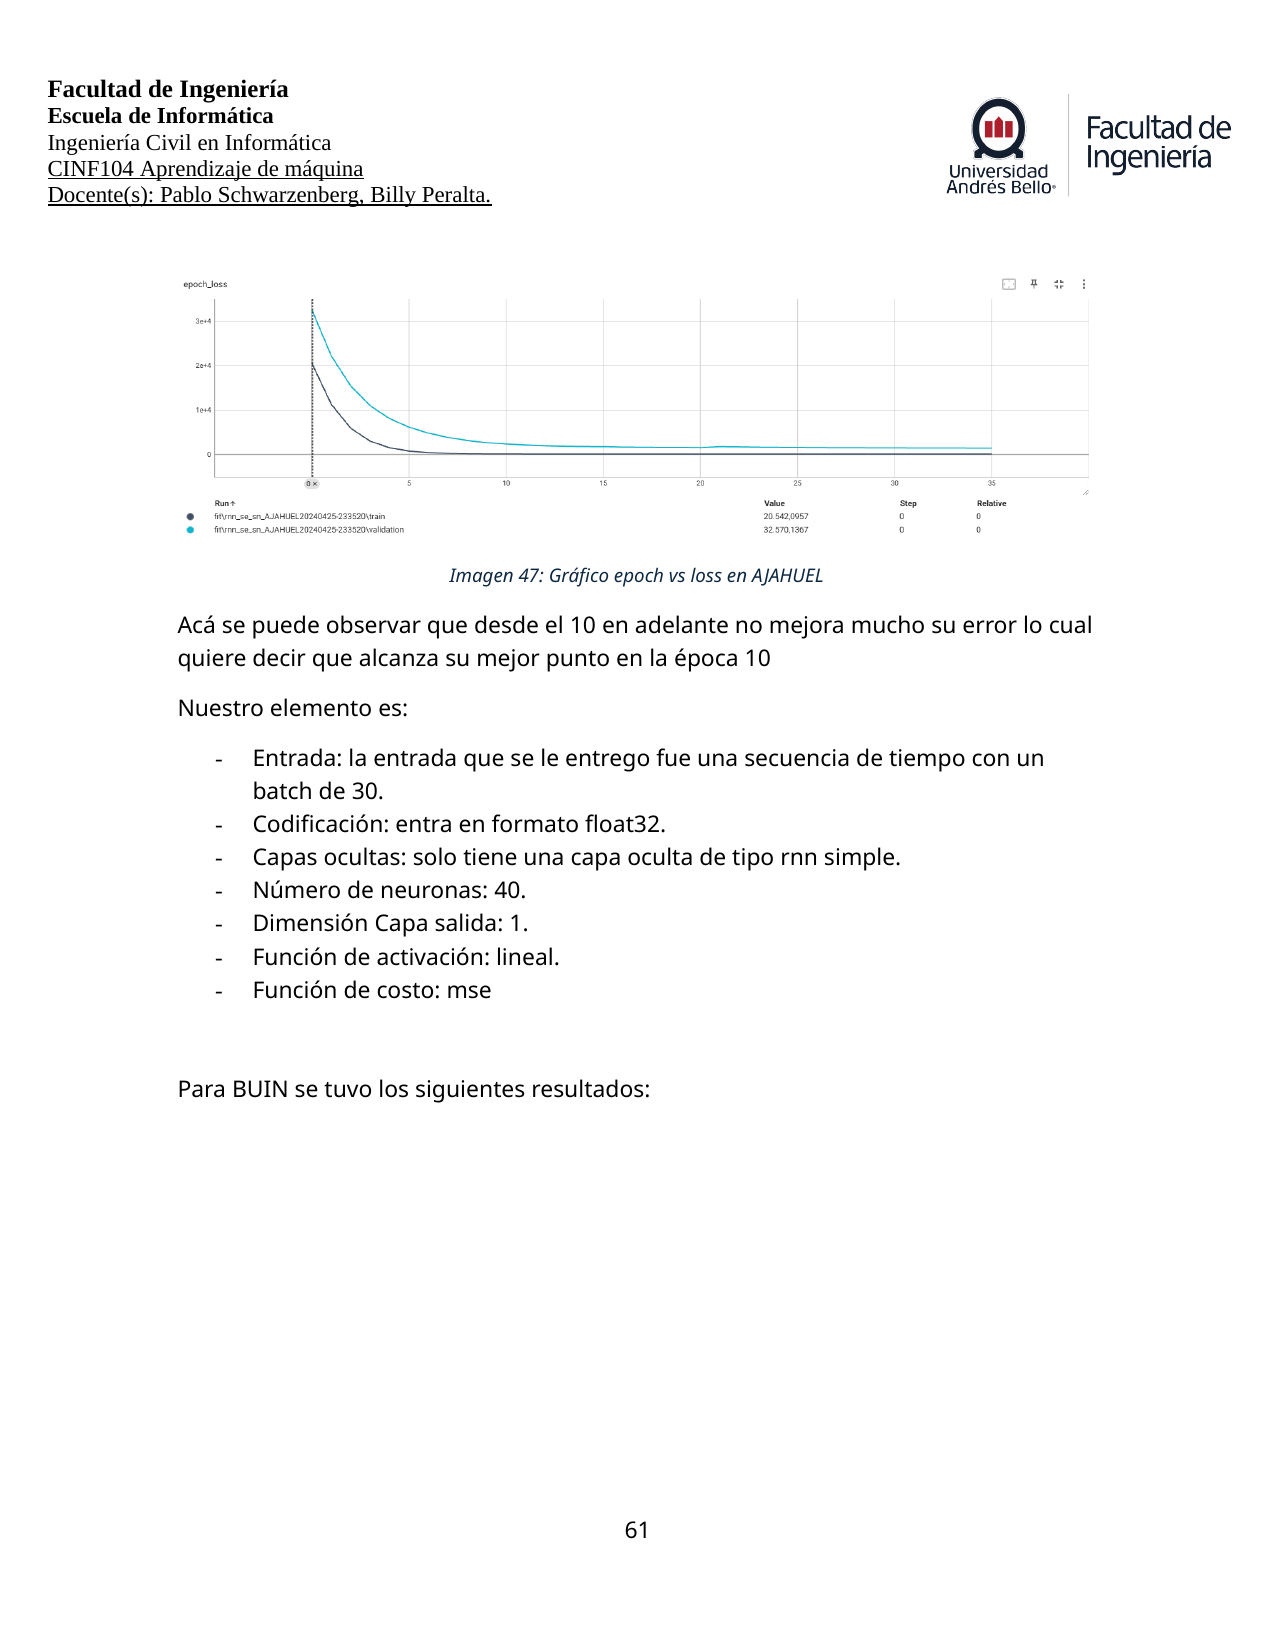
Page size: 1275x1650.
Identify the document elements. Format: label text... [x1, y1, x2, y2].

text Para BUIN se tuvo los siguientes resultados: [177, 1073, 1098, 1104]
list Número de neuronas: 40. [215, 874, 1098, 905]
text Nuestro elemento es: [177, 692, 1098, 723]
list Codificación: entra en formato float32. [215, 808, 1098, 839]
list Función de costo: mse [215, 973, 1098, 1005]
picture [177, 270, 1098, 544]
list Capas ocultas: solo tiene una capa oculta de tipo rnn simple. [215, 841, 1098, 872]
list Función de activación: lineal. [215, 940, 1098, 972]
list Entrada: la entrada que se le entrego fue una secuencia de tiempo con un batch de 30. [215, 742, 1098, 806]
list Dimensión Capa salida: 1. [215, 907, 1098, 938]
text Acá se puede observar que desde el 10 en adelante no mejora mucho su error lo cual quiere decir que alcanza su mejor punto en la época 10 [177, 609, 1098, 673]
picture [940, 75, 1239, 210]
